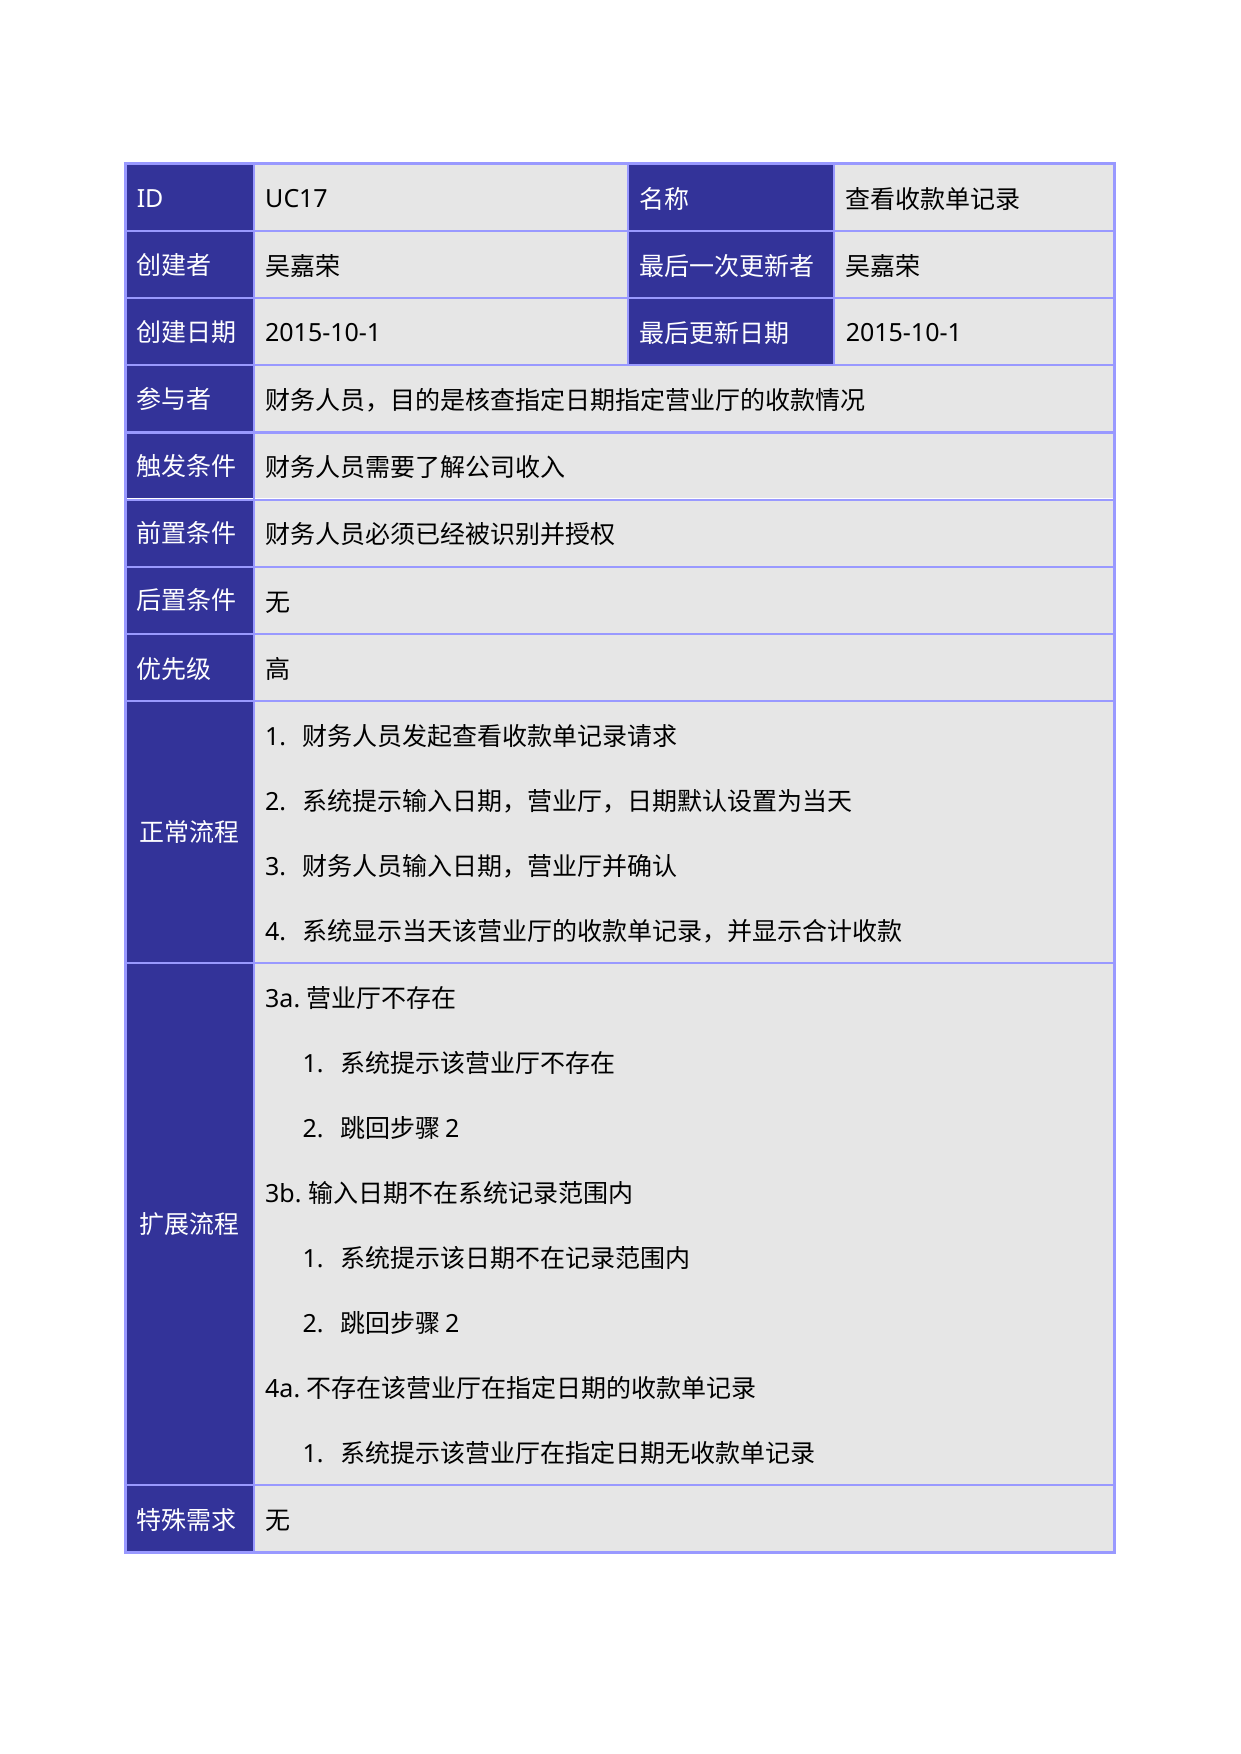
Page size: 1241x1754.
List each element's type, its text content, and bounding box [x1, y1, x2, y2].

table_cell 2015-10-1 [255, 299, 627, 364]
table_cell 创建者 [127, 232, 253, 297]
table_cell 财务人员必须已经被识别并授权 [255, 501, 1113, 566]
table_cell 2015-10-1 [835, 299, 1113, 364]
table_cell 扩展流程 [127, 964, 253, 1484]
table_cell 后置条件 [127, 568, 253, 633]
table_cell 触发条件 [127, 434, 253, 498]
table_cell 无 [255, 1486, 1113, 1551]
table_cell 财务人员，目的是核查指定日期指定营业厅的收款情况 [255, 366, 1113, 431]
table_header ID [127, 165, 253, 230]
table_cell 最后更新日期 [629, 299, 833, 364]
table_cell 财务人员发起查看收款单记录请求 系统提示输入日期，营业厅，日期默认设置为当天 财务人员输入日期，营业厅并确认 系统显示当天该营业厅的收款单记录，并显示合计收款 [255, 702, 1113, 962]
table_cell 正常流程 [127, 702, 253, 962]
table_cell 吴嘉荣 [835, 232, 1113, 297]
table_cell 3a. 营业厅不存在 系统提示该营业厅不存在 跳回步骤2 3b. 输入日期不在系统记录范围内 系统提示该日期不在记录范围内 跳回步骤2 4a. 不存在该营业厅在指定日期的收款单记录 系统提示该营业厅在指定日期无收款单记录 [255, 964, 1113, 1484]
table_cell 创建日期 [127, 299, 253, 364]
table_cell 高 [255, 635, 1113, 700]
table_cell 特殊需求 [127, 1486, 253, 1551]
table_cell 优先级 [127, 635, 253, 700]
table_cell 财务人员需要了解公司收入 [255, 434, 1113, 498]
table_cell 前置条件 [127, 501, 253, 566]
table_header 查看收款单记录 [835, 165, 1113, 230]
table_cell 最后一次更新者 [629, 232, 833, 297]
table_cell 吴嘉荣 [255, 232, 627, 297]
table_header 名称 [629, 165, 833, 230]
table_cell 无 [255, 568, 1113, 633]
table_cell 参与者 [127, 366, 253, 431]
table_header UC17 [255, 165, 627, 230]
